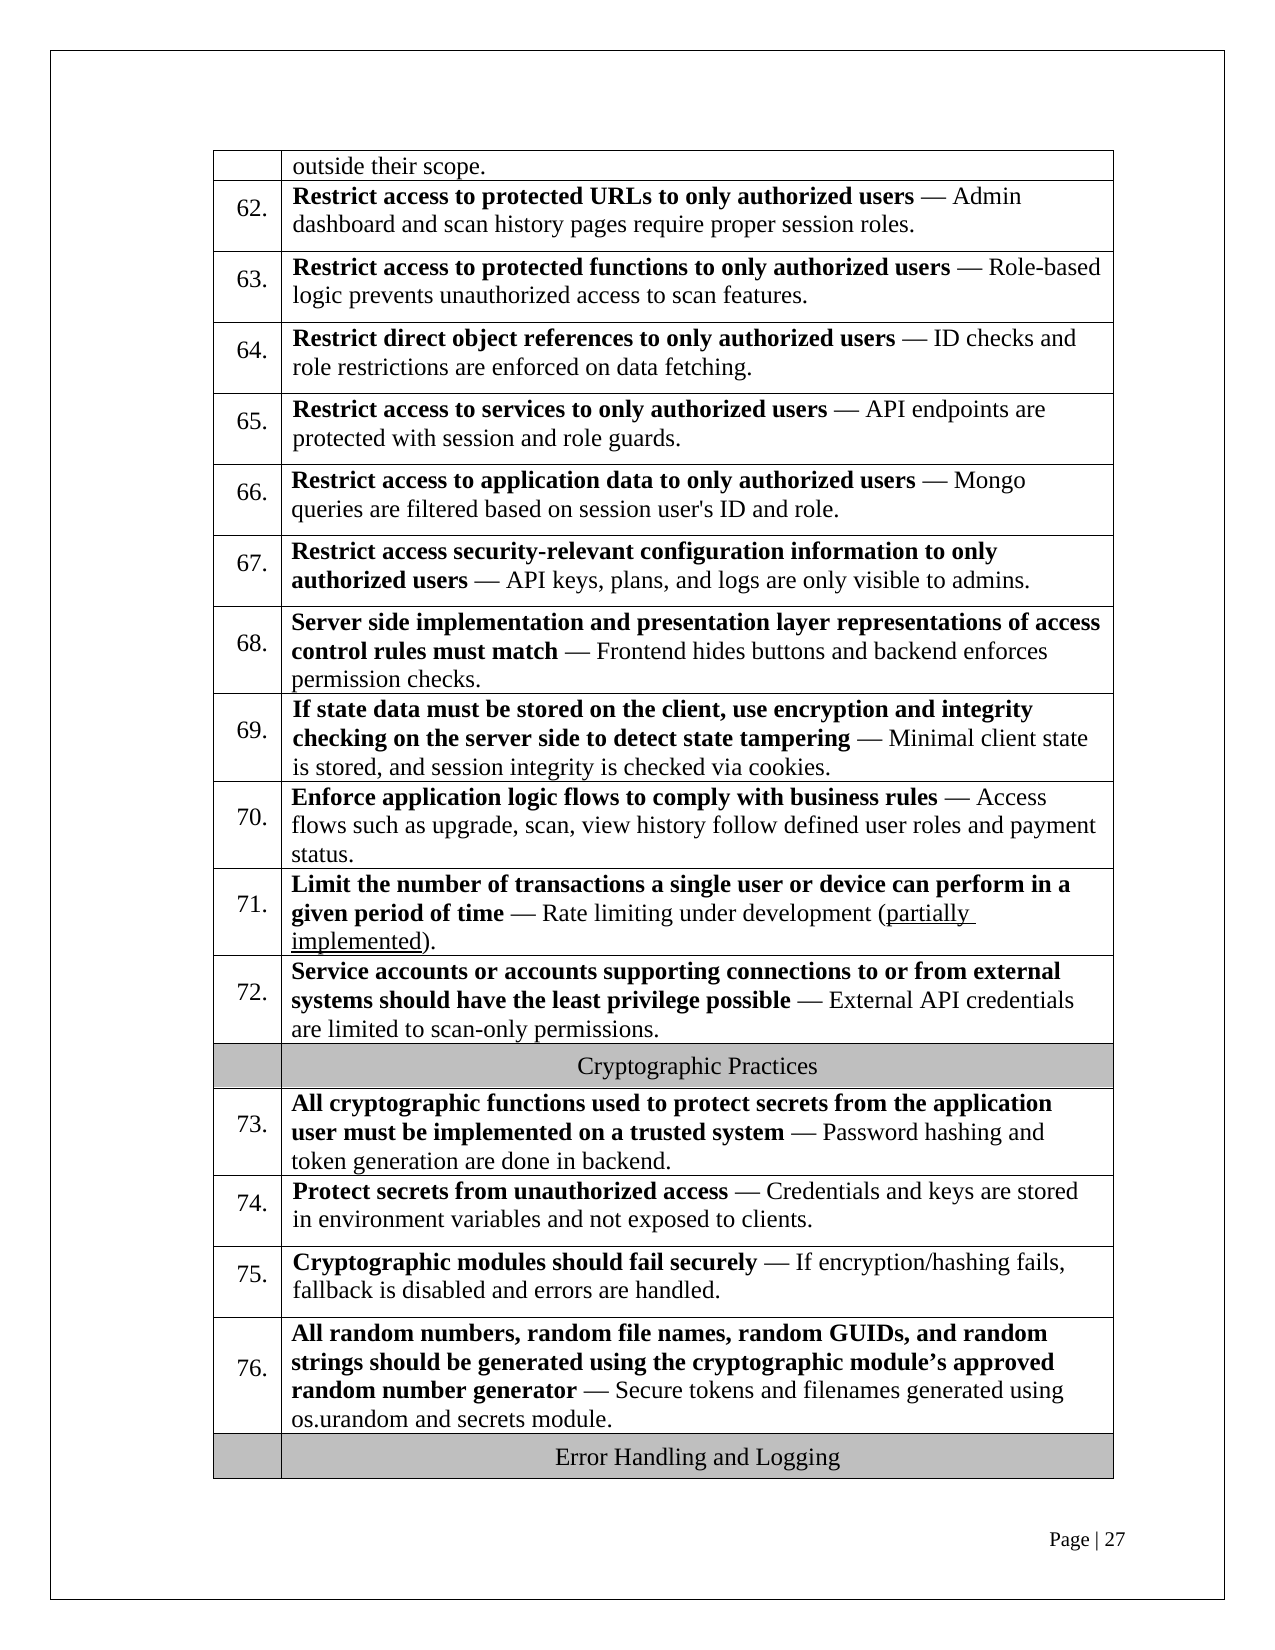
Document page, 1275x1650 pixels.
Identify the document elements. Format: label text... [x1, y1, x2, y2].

table_cell Server side implementation and presentation layer representations of access control rules must match — Frontend hides buttons and backend enforces permission checks. [282, 607, 1113, 693]
table_cell [214, 181, 281, 251]
table_cell Restrict access to protected URLs to only authorized users — Admin dashboard and scan history pages require proper session roles. [282, 181, 1113, 251]
table_cell [214, 323, 281, 393]
table_cell Restrict access security-relevant configuration information to only authorized users — API keys, plans, and logs are only visible to admins. [282, 536, 1113, 606]
table_cell [214, 607, 281, 693]
table_cell [214, 1089, 281, 1175]
table_cell [214, 1434, 281, 1478]
table_cell [214, 1318, 281, 1433]
table_cell Restrict access to protected functions to only authorized users — Role-based logic prevents unauthorized access to scan features. [282, 252, 1113, 322]
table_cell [282, 151, 1113, 180]
table_cell [214, 465, 281, 535]
table_cell All cryptographic functions used to protect secrets from the application user must be implemented on a trusted system — Password hashing and token generation are done in backend. [282, 1089, 1113, 1175]
table_cell [214, 252, 281, 322]
table_cell Service accounts or accounts supporting connections to or from external systems should have the least privilege possible — External API credentials are limited to scan-only permissions. [282, 956, 1113, 1042]
table_cell Error Handling and Logging [282, 1434, 1113, 1478]
table_cell Cryptographic Practices [282, 1044, 1113, 1087]
table_cell If state data must be stored on the client, use encryption and integrity checking on the server side to detect state tampering — Minimal client state is stored, and session integrity is checked via cookies. [282, 694, 1113, 781]
table_cell Enforce application logic flows to comply with business rules — Access flows such as upgrade, scan, view history follow defined user roles and payment status. [282, 782, 1113, 868]
table_cell [214, 869, 281, 955]
table_cell [214, 782, 281, 868]
table_cell [214, 1247, 281, 1317]
table_cell Restrict direct object references to only authorized users — ID checks and role restrictions are enforced on data fetching. [282, 323, 1113, 393]
table_cell [214, 1044, 281, 1087]
table_cell [214, 394, 281, 464]
table_cell [214, 694, 281, 781]
table_cell [214, 151, 281, 180]
table_cell Limit the number of transactions a single user or device can perform in a given period of time — Rate limiting under development (partially implemented). [282, 869, 1113, 955]
table_cell [214, 956, 281, 1042]
table_cell [214, 1176, 281, 1246]
table_cell All random numbers, random file names, random GUIDs, and random strings should be generated using the cryptographic module’s approved random number generator — Secure tokens and filenames generated using os.urandom and secrets module. [282, 1318, 1113, 1433]
table_cell [214, 536, 281, 606]
table_cell Protect secrets from unauthorized access — Credentials and keys are stored in environment variables and not exposed to clients. [282, 1176, 1113, 1246]
table_cell Restrict access to services to only authorized users — API endpoints are protected with session and role guards. [282, 394, 1113, 464]
table_cell Restrict access to application data to only authorized users — Mongo queries are filtered based on session user's ID and role. [282, 465, 1113, 535]
table_cell Cryptographic modules should fail securely — If encryption/hashing fails, fallback is disabled and errors are handled. [282, 1247, 1113, 1317]
